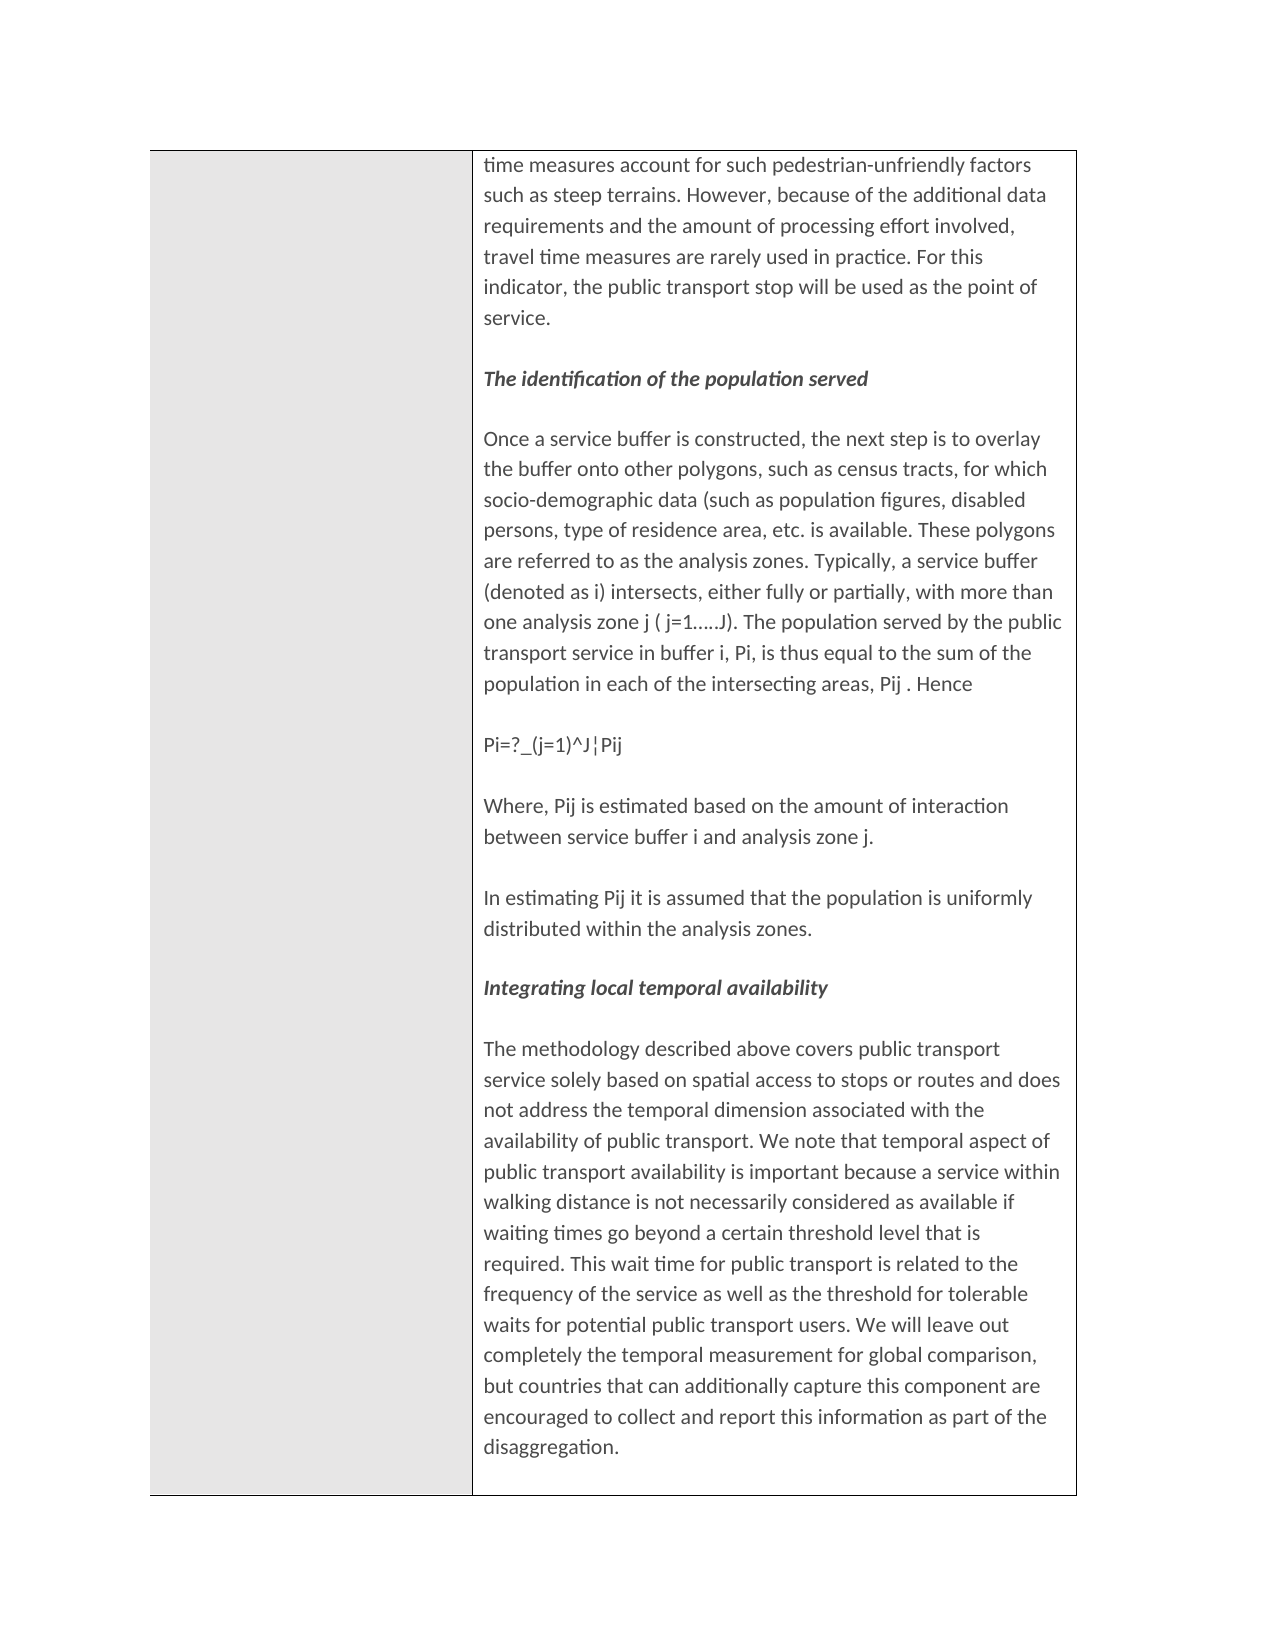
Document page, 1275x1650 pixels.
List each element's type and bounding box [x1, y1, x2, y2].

table_cell [473, 151, 1076, 1494]
table_cell [150, 151, 472, 1494]
